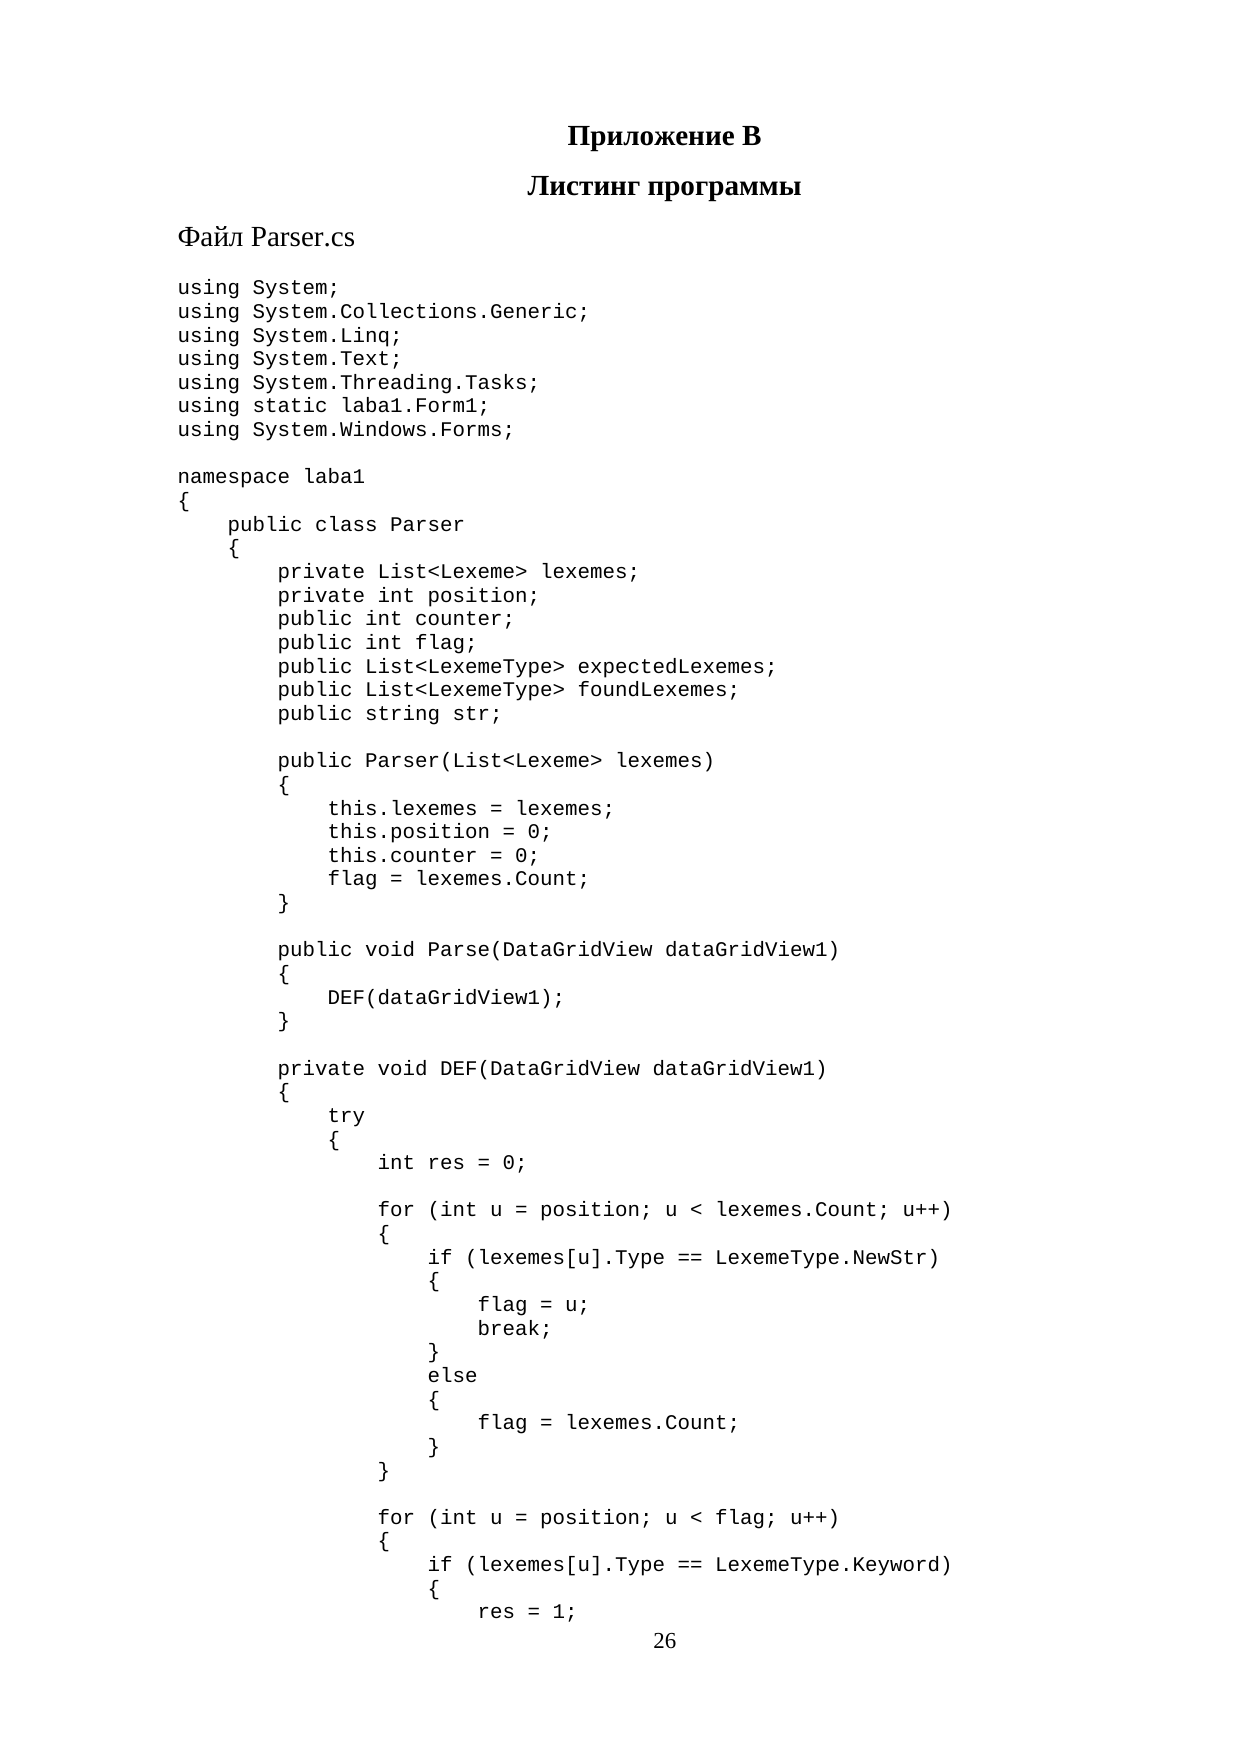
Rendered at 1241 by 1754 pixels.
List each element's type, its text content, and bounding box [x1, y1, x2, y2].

text int res = 0; [177, 1152, 1152, 1176]
text res = 1; [177, 1601, 1152, 1625]
text public class Parser [177, 514, 1152, 537]
text public int flag; [177, 632, 1152, 656]
text for (int u = position; u < flag; u++) [177, 1507, 1152, 1531]
text flag = u; [177, 1294, 1152, 1318]
text public int counter; [177, 608, 1152, 632]
text else [177, 1365, 1152, 1389]
text flag = lexemes.Count; [177, 1412, 1152, 1436]
text { [177, 537, 1152, 561]
text using System.Windows.Forms; [177, 419, 1152, 443]
subtitle Приложение В [177, 118, 1152, 152]
text using static laba1.Form1; [177, 396, 1152, 419]
text private List<Lexeme> lexemes; [177, 561, 1152, 585]
text if (lexemes[u].Type == LexemeType.NewStr) [177, 1247, 1152, 1270]
text public List<LexemeType> foundLexemes; [177, 679, 1152, 703]
text this.lexemes = lexemes; [177, 797, 1152, 821]
text public List<LexemeType> expectedLexemes; [177, 656, 1152, 679]
text try [177, 1105, 1152, 1128]
text } [177, 1341, 1152, 1365]
text private void DEF(DataGridView dataGridView1) [177, 1058, 1152, 1081]
text { [177, 963, 1152, 987]
text } [177, 1436, 1152, 1459]
text { [177, 490, 1152, 514]
text using System; [177, 277, 1152, 301]
text { [177, 774, 1152, 797]
text using System.Text; [177, 348, 1152, 372]
text using System.Linq; [177, 324, 1152, 348]
text } [177, 892, 1152, 916]
text public Parser(List<Lexeme> lexemes) [177, 750, 1152, 774]
text for (int u = position; u < lexemes.Count; u++) [177, 1199, 1152, 1223]
text public string str; [177, 703, 1152, 727]
text public void Parse(DataGridView dataGridView1) [177, 939, 1152, 963]
text using System.Collections.Generic; [177, 301, 1152, 324]
text { [177, 1128, 1152, 1152]
text { [177, 1223, 1152, 1247]
text private int position; [177, 585, 1152, 608]
text namespace laba1 [177, 466, 1152, 490]
text } [177, 1010, 1152, 1034]
text Файл Parser.cs [177, 219, 1152, 252]
text { [177, 1578, 1152, 1601]
text break; [177, 1318, 1152, 1341]
text flag = lexemes.Count; [177, 868, 1152, 892]
text { [177, 1081, 1152, 1105]
text { [177, 1389, 1152, 1412]
text } [177, 1459, 1152, 1483]
text using System.Threading.Tasks; [177, 372, 1152, 396]
text this.counter = 0; [177, 845, 1152, 868]
text DEF(dataGridView1); [177, 987, 1152, 1010]
text { [177, 1270, 1152, 1294]
subtitle Листинг программы [177, 168, 1152, 202]
text { [177, 1531, 1152, 1554]
text if (lexemes[u].Type == LexemeType.Keyword) [177, 1554, 1152, 1578]
text this.position = 0; [177, 821, 1152, 845]
